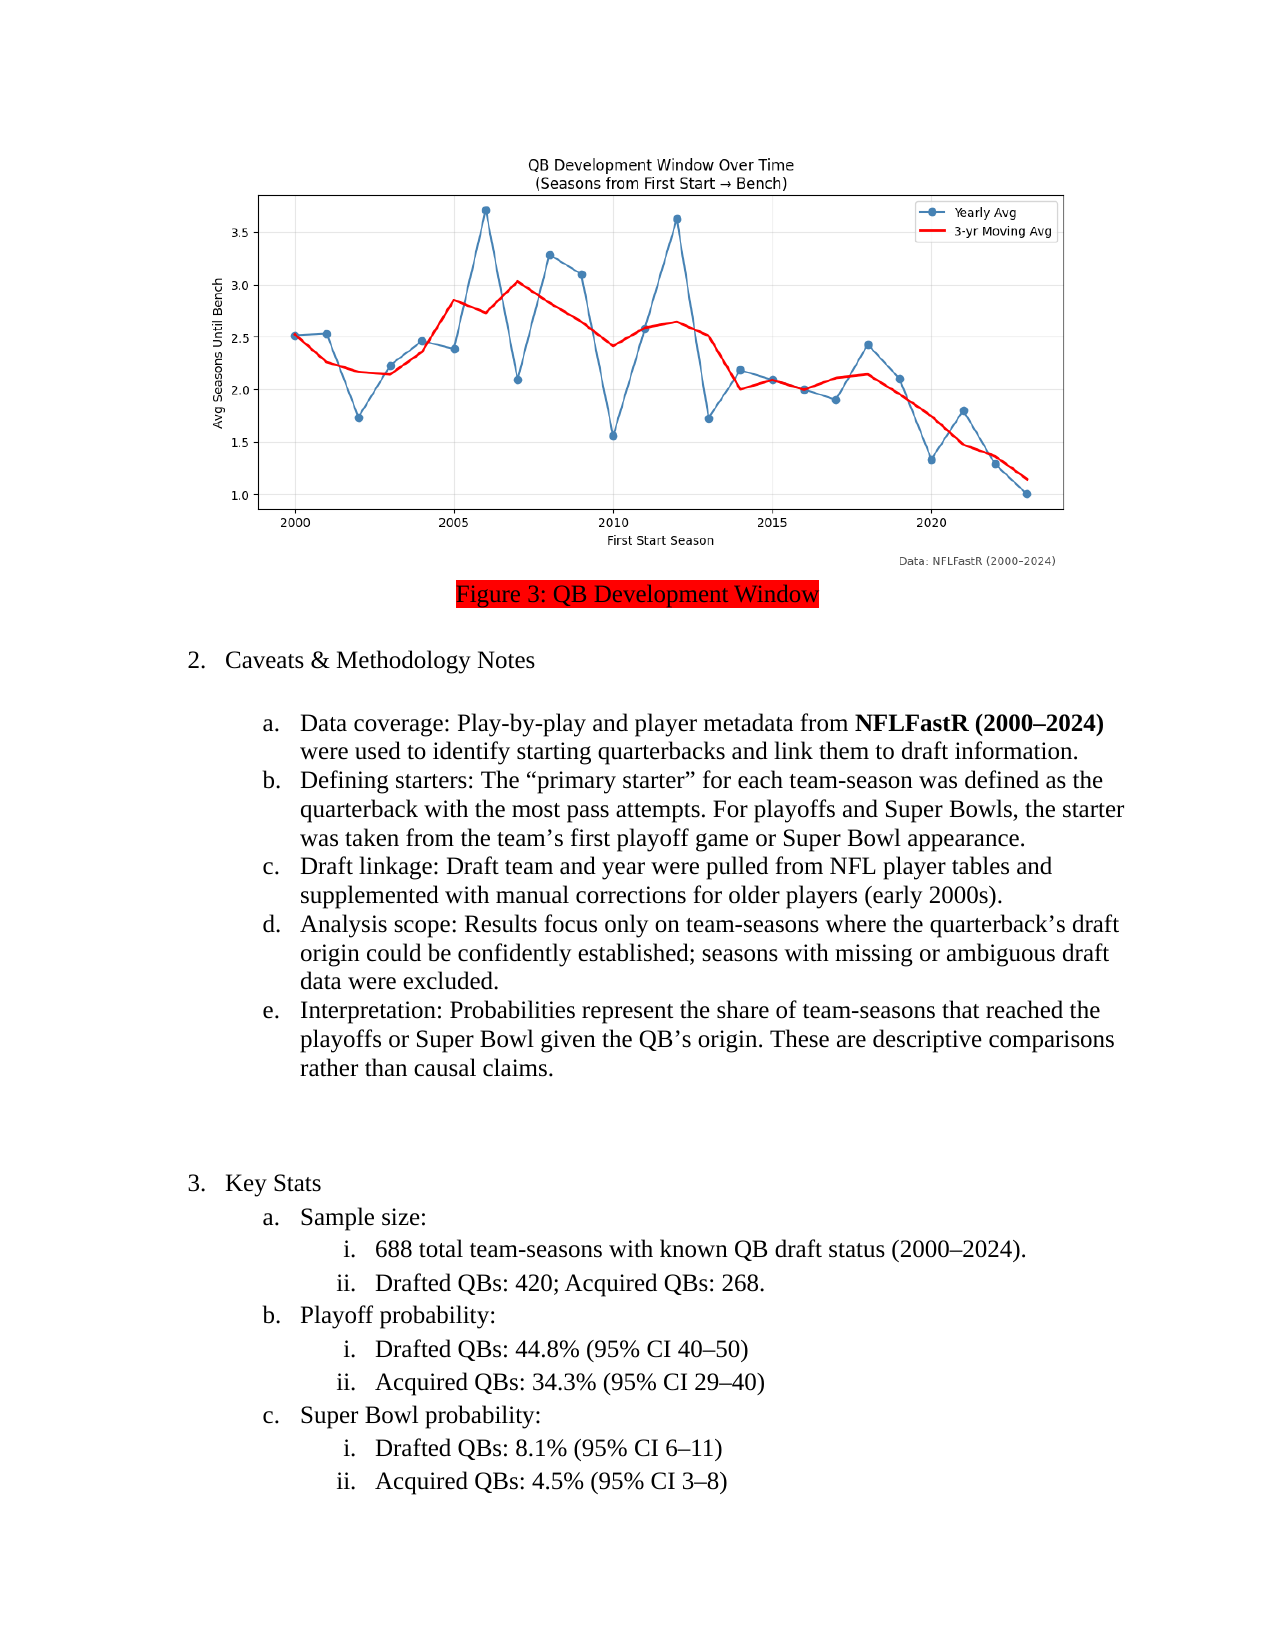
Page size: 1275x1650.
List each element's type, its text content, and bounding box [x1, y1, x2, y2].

list Drafted QBs: 44.8% (95% CI 40–50) [356, 1450, 1125, 1479]
list Draft linkage: Draft team and year were pulled from NFL player tables and supplemented with manual corrections for older players (early 2000s). [262, 910, 1125, 967]
list Data coverage: Play-by-play and player metadata from NFLFastR (2000–2024) were used to identify starting quarterbacks and link them to draft information. [262, 708, 1125, 765]
list Sample size: [262, 1318, 1125, 1347]
list Defining starters: The “primary starter” for each team-season was defined as the quarterback with the most pass attempts. For playoffs and Super Bowls, the starter was taken from the team’s first playoff game or Super Bowl appearance. [262, 794, 1125, 881]
picture [204, 150, 1071, 575]
list Interpretation: Probabilities represent the share of team-seasons that reached the playoffs or Super Bowl given the QB’s origin. These are descriptive comparisons rather than causal claims. [262, 1112, 1125, 1198]
list Caveats & Methodology Notes [187, 646, 1125, 674]
list Key Stats [187, 1285, 1125, 1314]
list Drafted QBs: 420; Acquired QBs: 268. [356, 1384, 1125, 1413]
text Figure 3: QB Development Window [150, 579, 1125, 608]
list Playoff probability: [262, 1417, 1125, 1446]
list Analysis scope: Results focus only on team-seasons where the quarterback’s draft origin could be confidently established; seasons with missing or ambiguous draft data were excluded. [262, 996, 1125, 1083]
list 688 total team-seasons with known QB draft status (2000–2024). [356, 1351, 1125, 1380]
